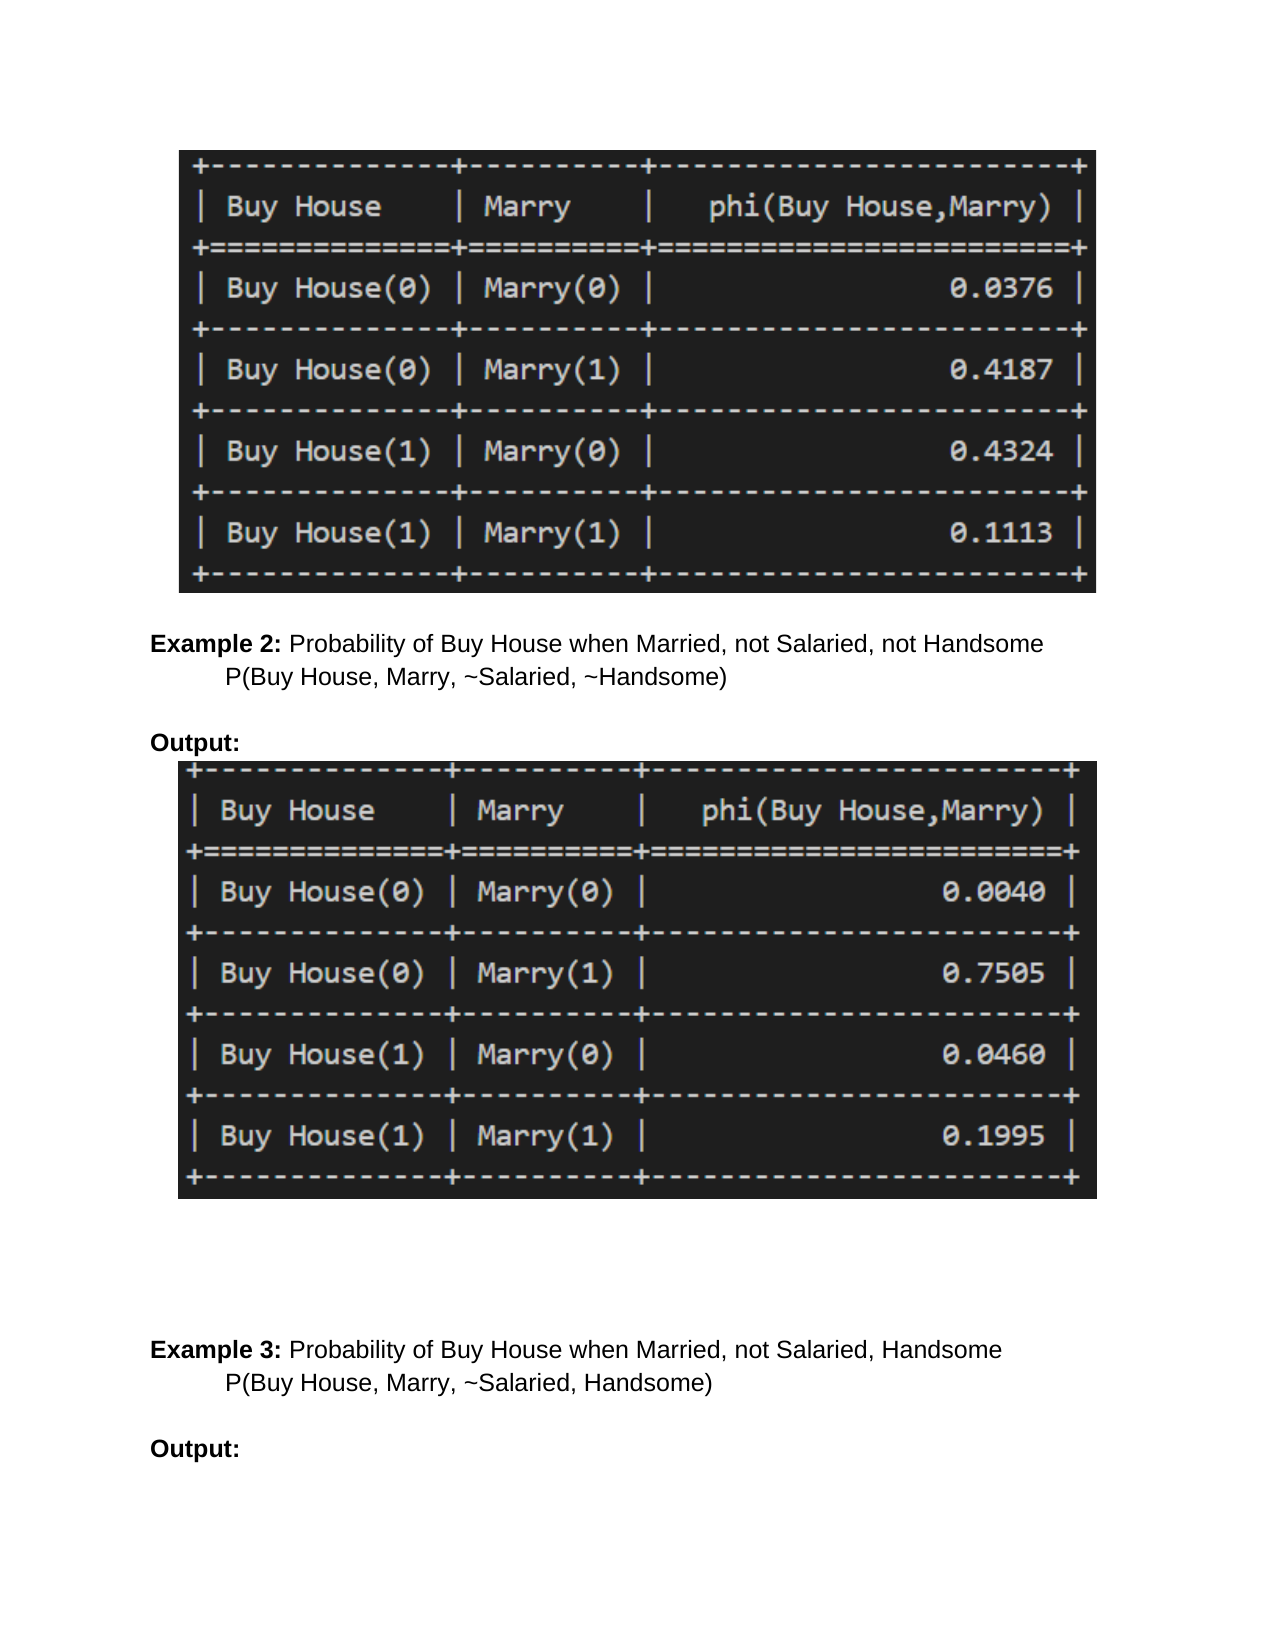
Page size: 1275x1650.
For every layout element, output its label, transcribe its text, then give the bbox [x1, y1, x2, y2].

text Output: [150, 728, 1125, 757]
text Example 3: Probability of Buy House when Married, not Salaried, Handsome P(Buy House, Marry, ~Salaried, Handsome) [150, 1334, 1125, 1396]
text Output: [150, 1434, 1125, 1462]
text Example 2: Probability of Buy House when Married, not Salaried, not Handsome P(Buy House, Marry, ~Salaried, ~Handsome) [150, 629, 1125, 691]
picture [178, 761, 1097, 1199]
picture [178, 150, 1097, 593]
